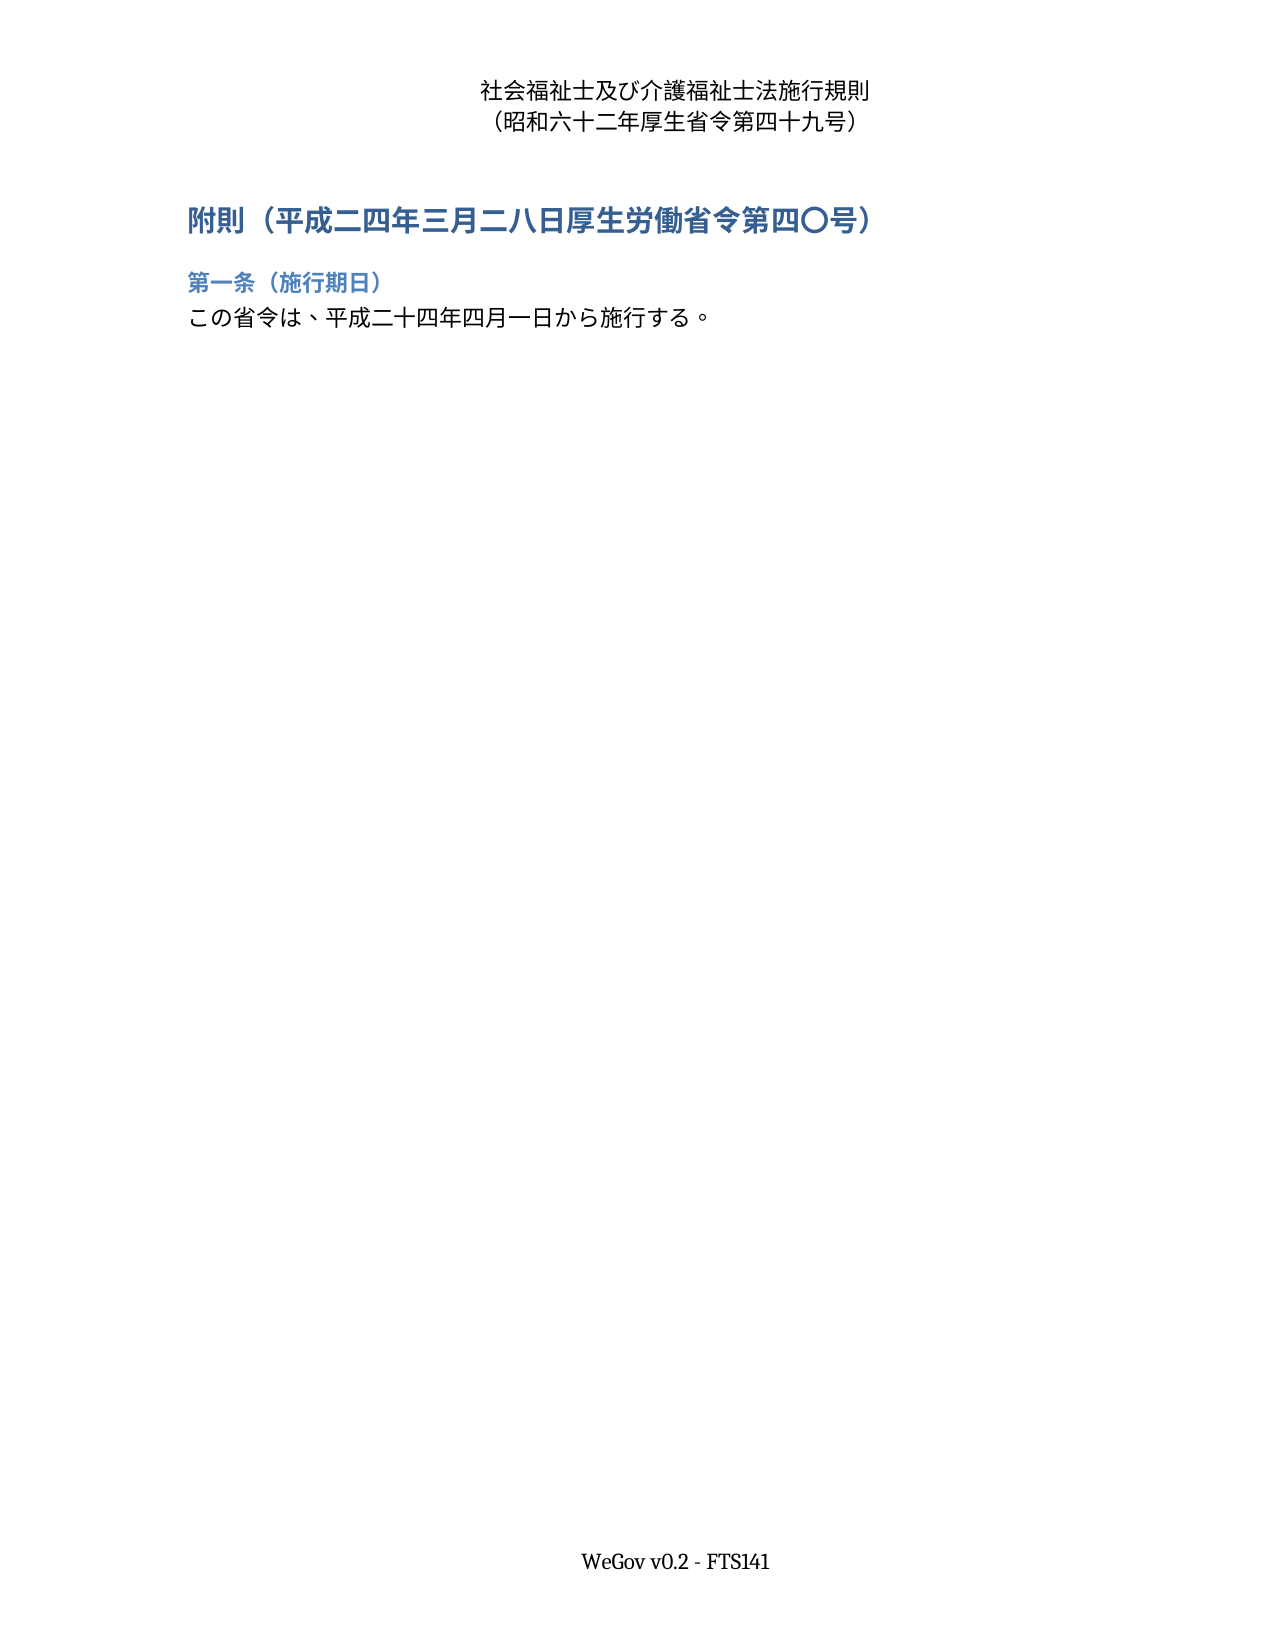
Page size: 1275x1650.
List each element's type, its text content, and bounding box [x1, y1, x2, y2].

subtitle 附則（平成二四年三月二八日厚生労働省令第四〇号） [187, 200, 1087, 240]
subtitle 第一条（施行期日） [187, 266, 1087, 298]
text この省令は、平成二十四年四月一日から施行する。 [187, 302, 1087, 334]
